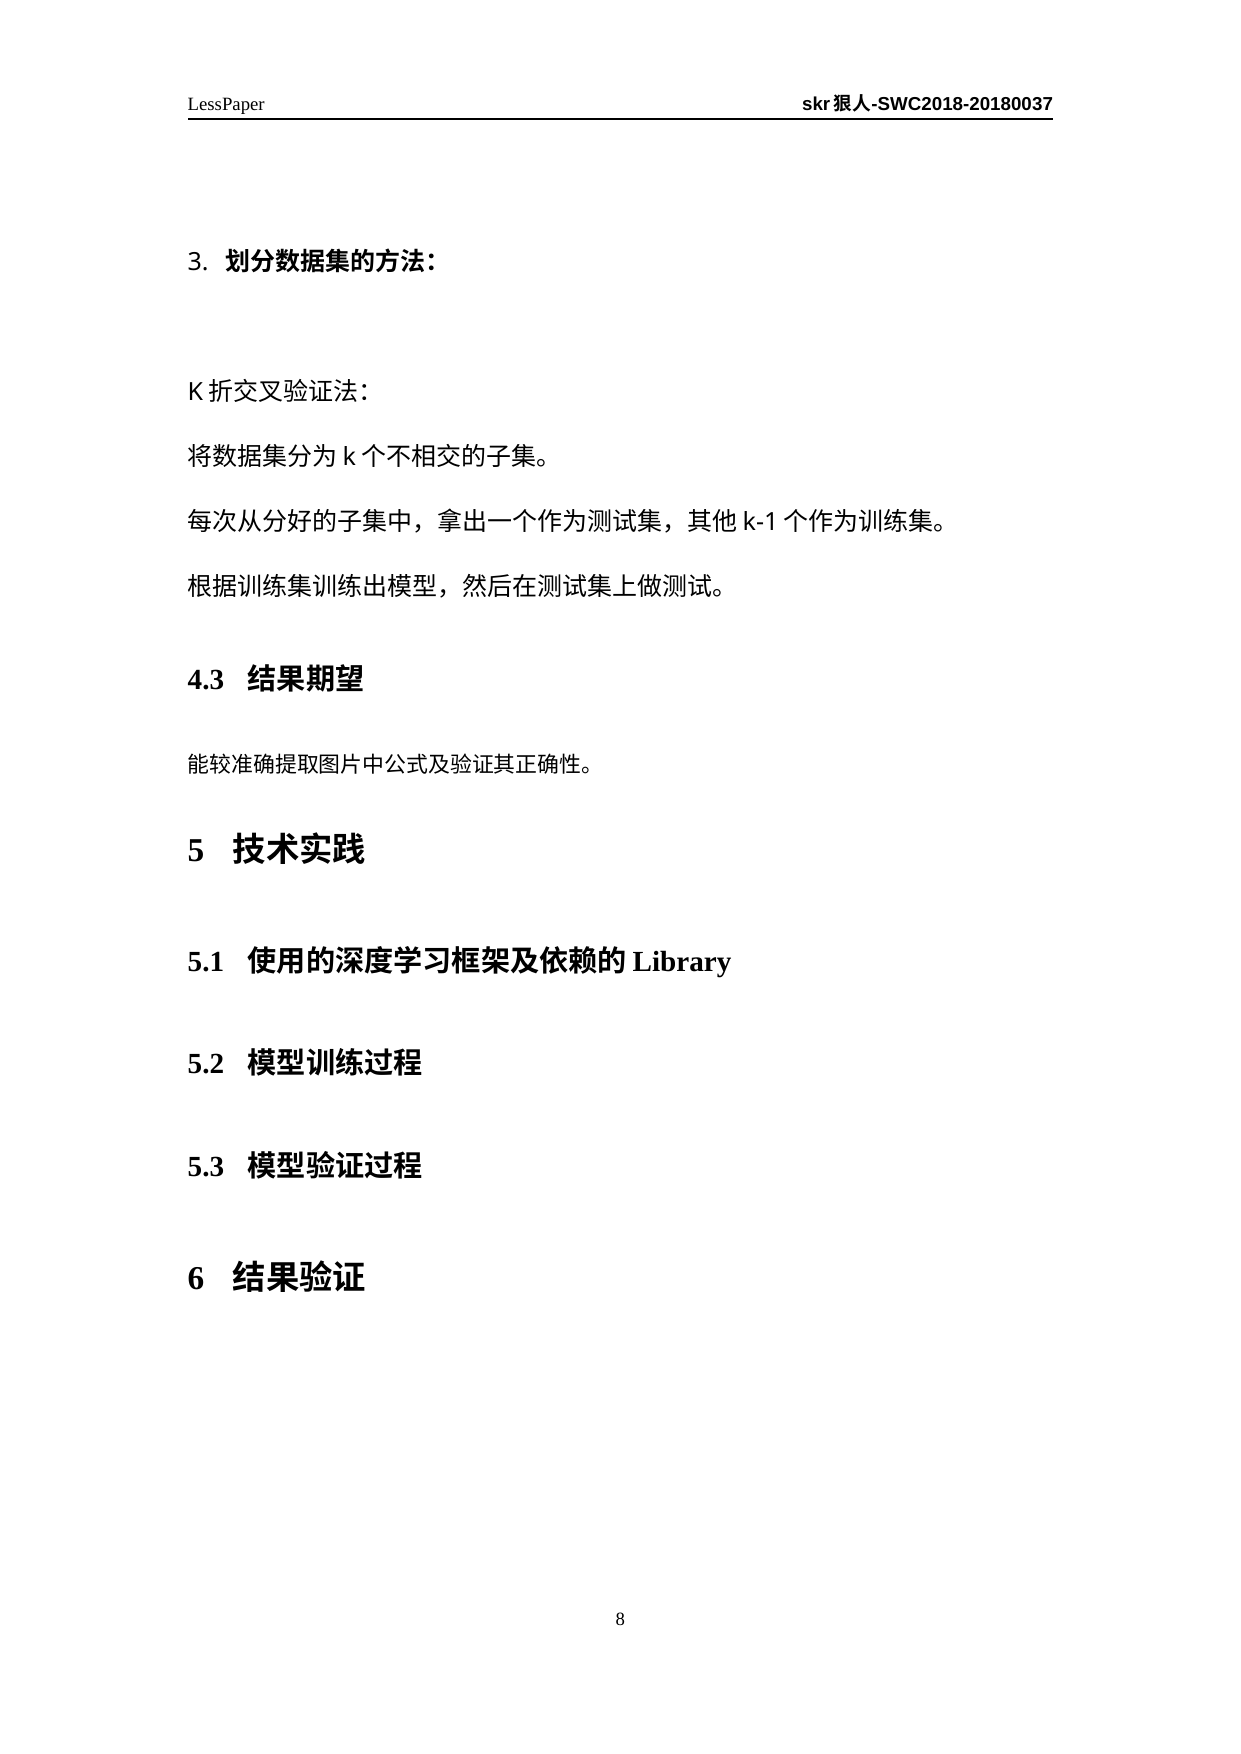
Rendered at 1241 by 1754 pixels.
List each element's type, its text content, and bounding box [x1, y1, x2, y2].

subtitle 模型验证过程 [187, 1131, 1053, 1196]
subtitle 结果期望 [187, 644, 1053, 709]
text 将数据集分为k个不相交的子集。 [187, 422, 1053, 487]
text K折交叉验证法： [187, 357, 1053, 422]
text 每次从分好的子集中，拿出一个作为测试集，其他k-1个作为训练集。 [187, 487, 1053, 552]
text 能较准确提取图片中公式及验证其正确性。 [187, 747, 1053, 779]
text 根据训练集训练出模型，然后在测试集上做测试。 [187, 552, 1053, 617]
subtitle 结果验证 [187, 1242, 1053, 1307]
list 划分数据集的方法： [187, 227, 1053, 292]
subtitle 技术实践 [187, 814, 1053, 879]
subtitle 模型训练过程 [187, 1028, 1053, 1093]
subtitle 使用的深度学习框架及依赖的Library [187, 926, 1053, 991]
